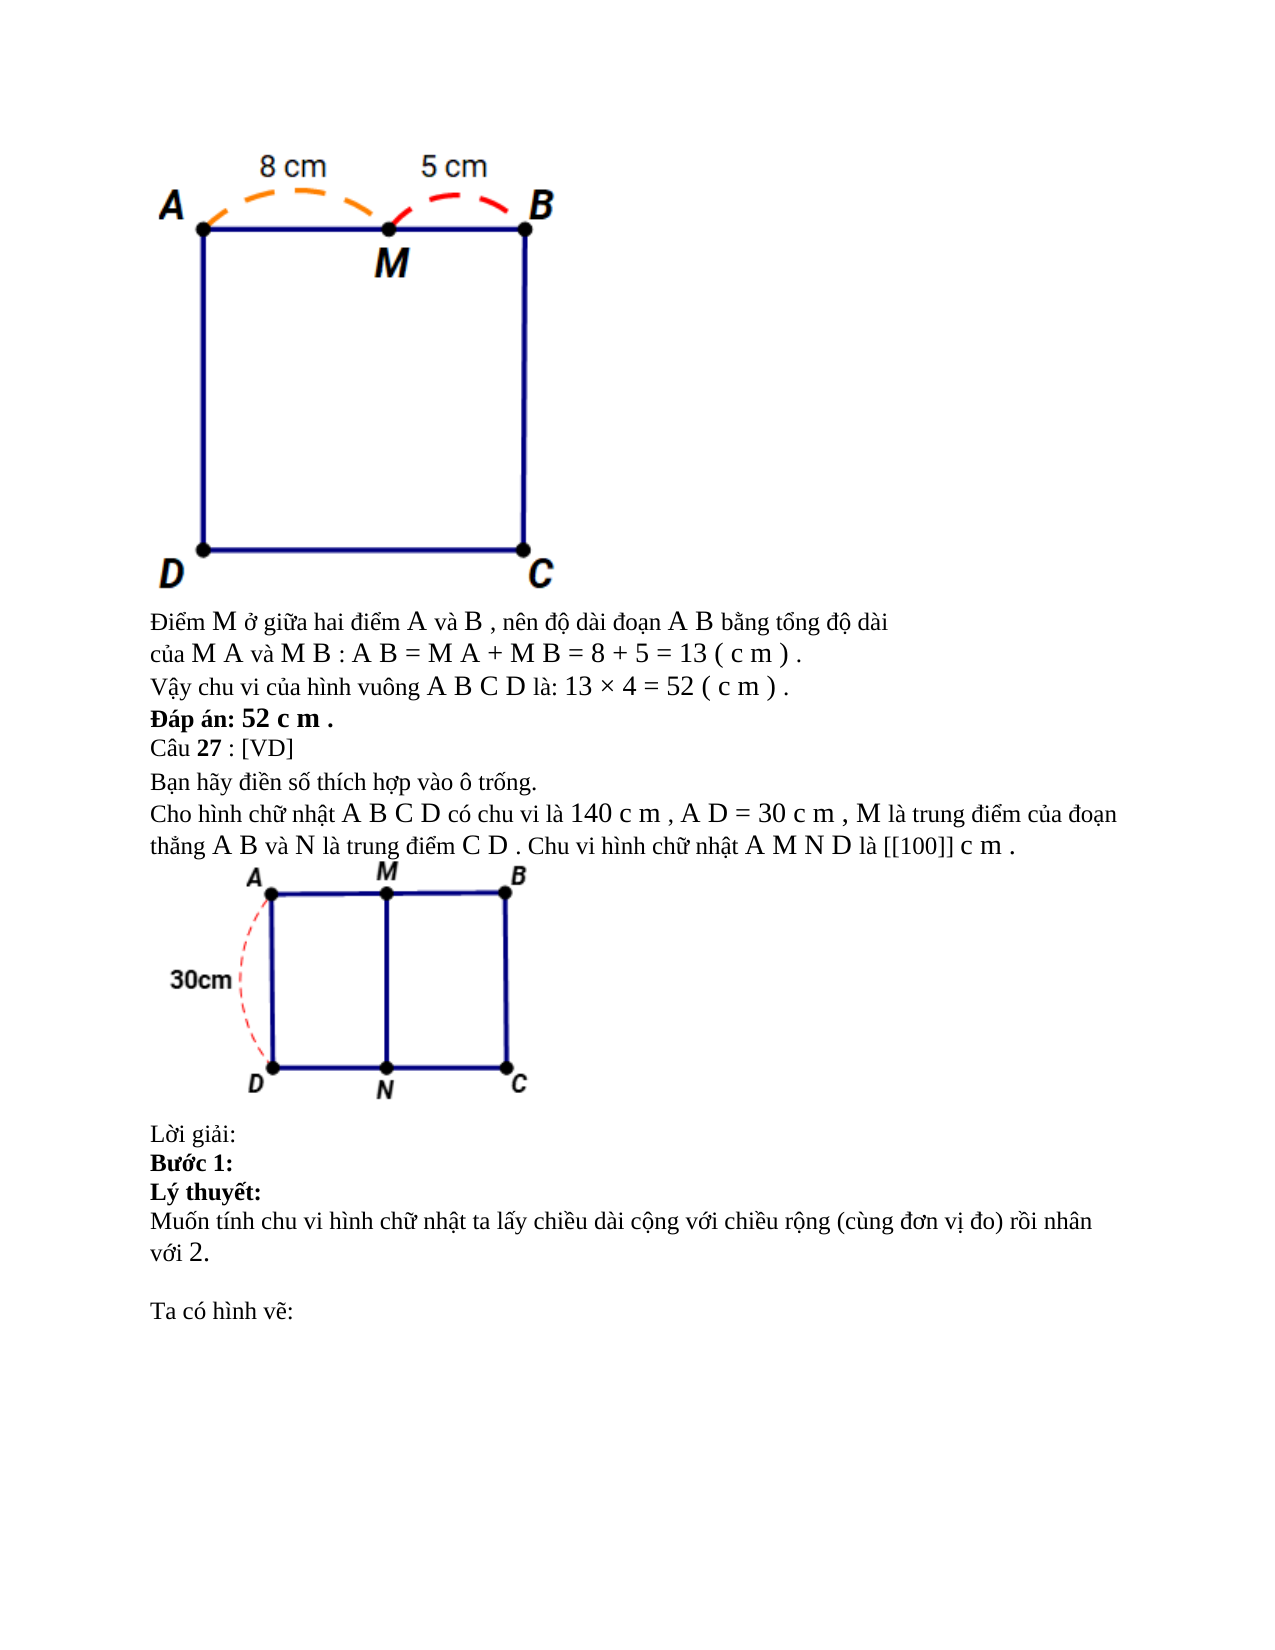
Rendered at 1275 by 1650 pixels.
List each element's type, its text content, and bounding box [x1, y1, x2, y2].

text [150, 1177, 1125, 1324]
picture [150, 150, 584, 604]
text Bước 1: [150, 1148, 1125, 1177]
text Câu 27 : [VD] [150, 733, 1125, 762]
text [150, 150, 1125, 733]
text Lời giải: [150, 1119, 1125, 1148]
picture [150, 860, 552, 1115]
